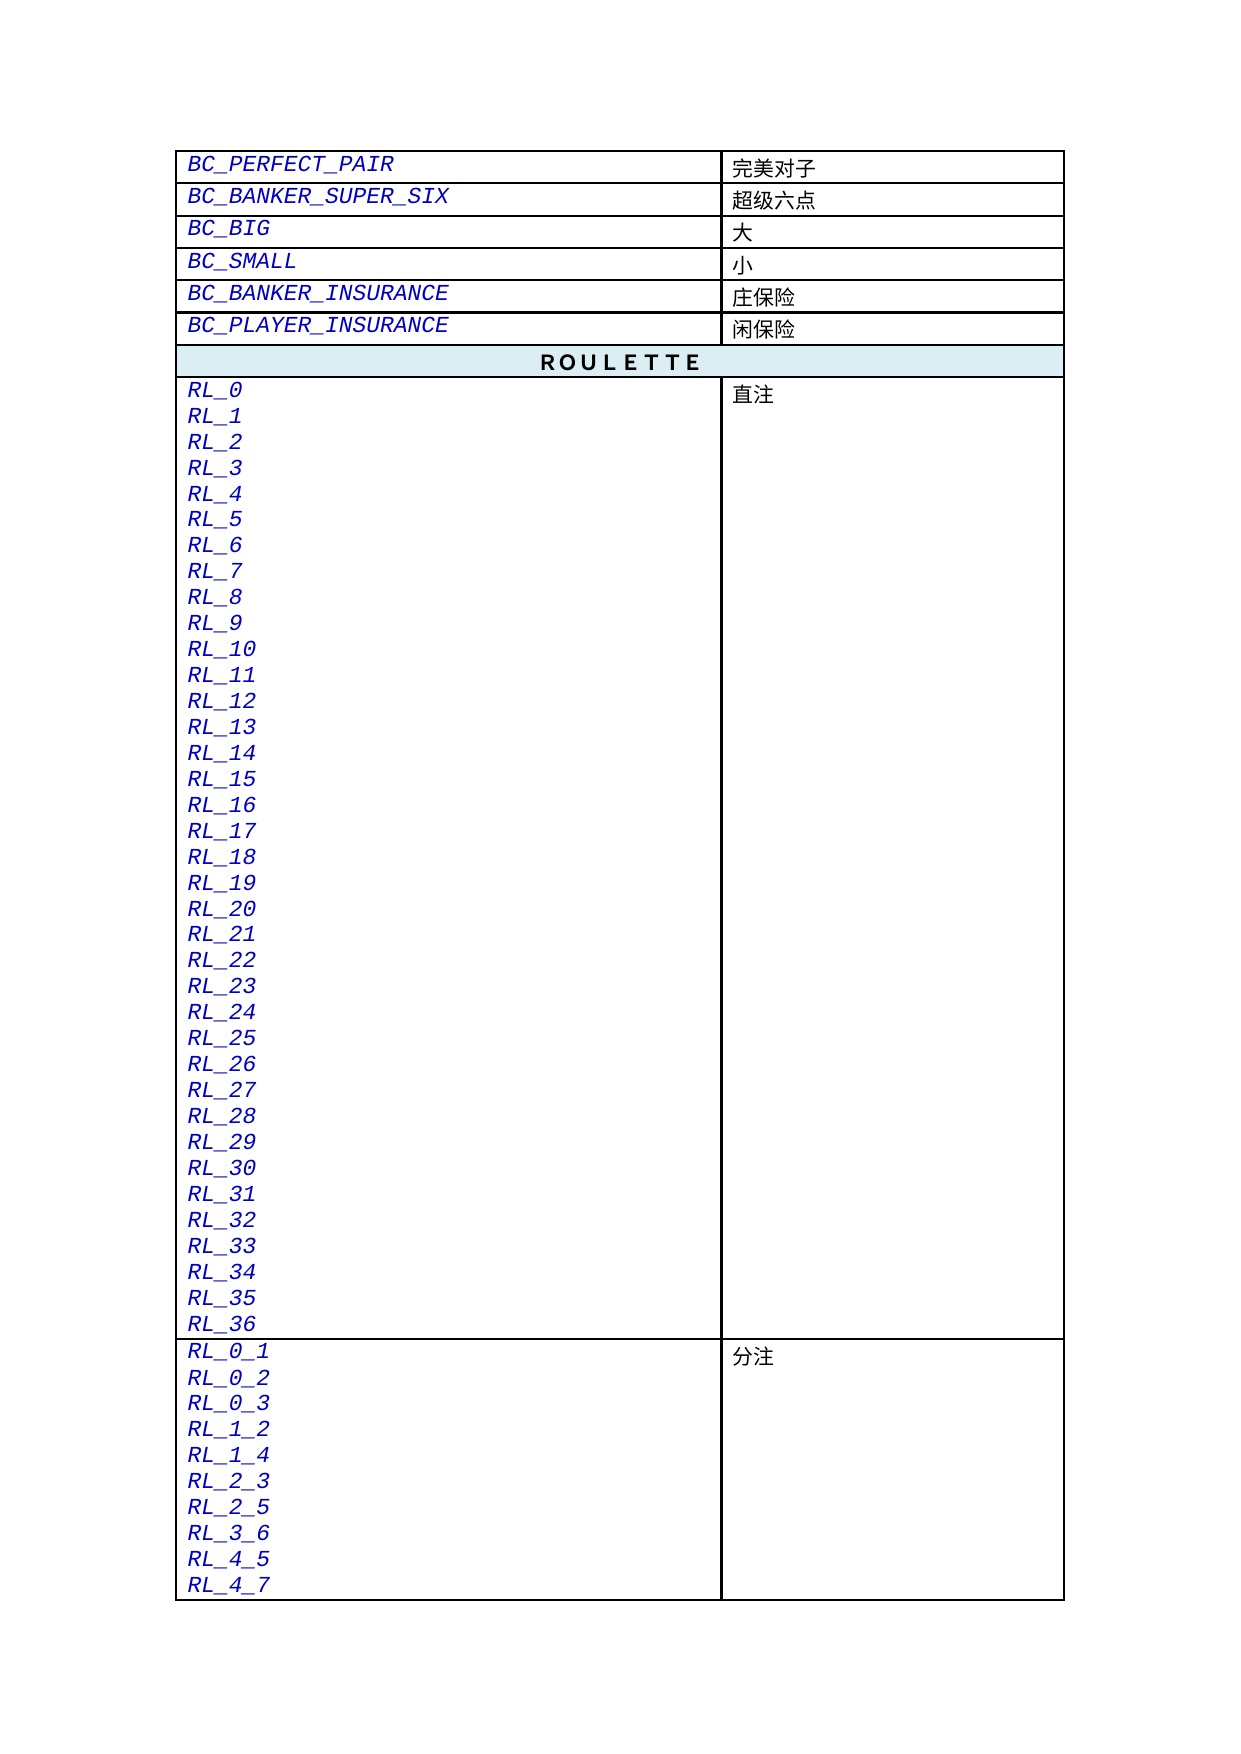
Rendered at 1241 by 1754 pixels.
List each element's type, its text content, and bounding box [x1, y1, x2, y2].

table_cell 闲保险 [723, 314, 1063, 344]
table_cell BC_BANKER_INSURANCE [177, 281, 720, 311]
table_cell BC_BIG [177, 217, 720, 247]
table_cell RL_0 RL_1 RL_2 RL_3 RL_4 RL_5 RL_6 RL_7 RL_8 RL_9 RL_10 RL_11 RL_12 RL_13 RL_14 RL_15 RL_16 RL_17 RL_18 RL_19 RL_20 RL_21 RL_22 RL_23 RL_24 RL_25 RL_26 RL_27 RL_28 RL_29 RL_30 RL_31 RL_32 RL_33 RL_34 RL_35 RL_36 [177, 378, 720, 1338]
table_cell 庄保险 [723, 281, 1063, 311]
table_cell 直注 [723, 378, 1063, 1338]
table_cell BC_PLAYER_INSURANCE [177, 314, 720, 344]
table_cell 超级六点 [723, 184, 1063, 214]
table_cell 分注 [723, 1340, 1063, 1599]
table_cell BC_PERFECT_PAIR [177, 152, 720, 182]
table_cell BC_BANKER_SUPER_SIX [177, 184, 720, 214]
table_cell ＲＯＵＬＥＴＴＥ [177, 346, 1063, 376]
table_cell 完美对子 [723, 152, 1063, 182]
table_cell 小 [723, 249, 1063, 279]
table_cell BC_SMALL [177, 249, 720, 279]
table_cell 大 [723, 217, 1063, 247]
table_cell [177, 1340, 720, 1599]
